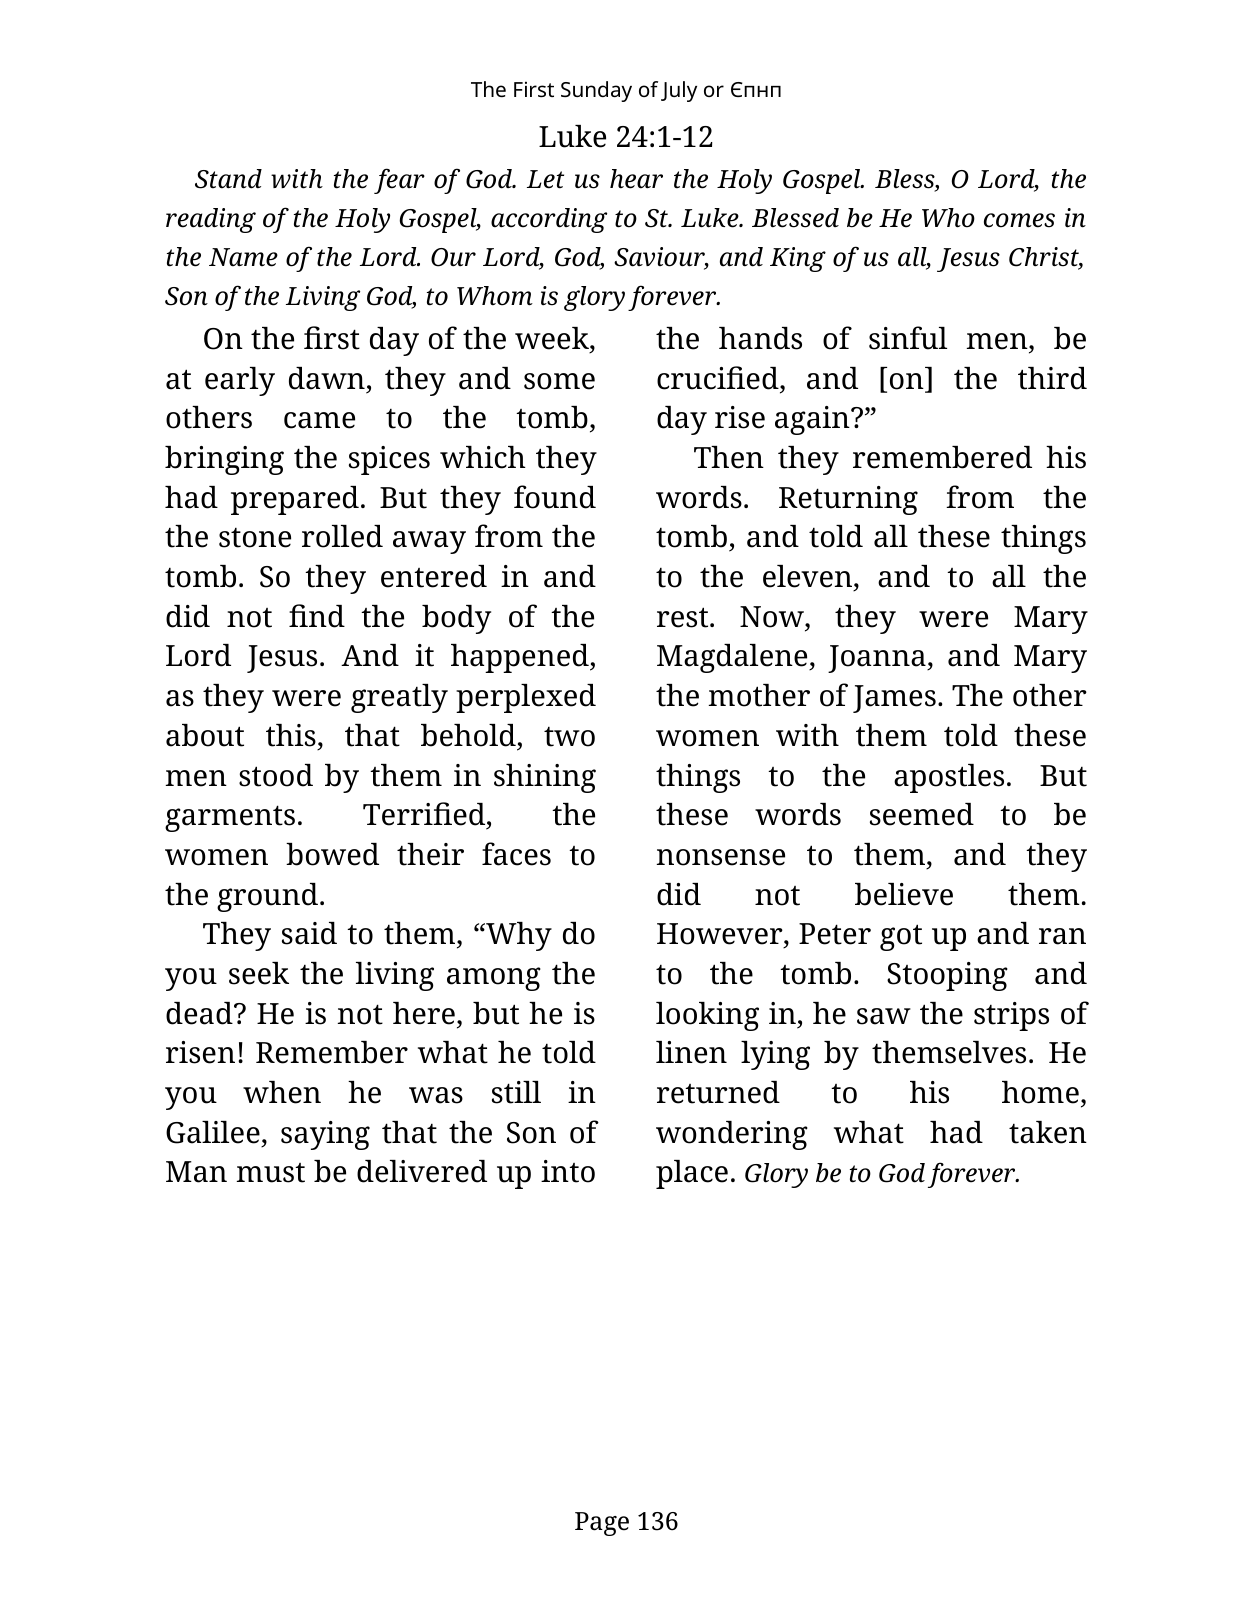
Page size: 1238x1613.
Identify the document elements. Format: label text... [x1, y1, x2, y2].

text Then they remembered his words. Returning from the tomb, and told all these things to the eleven, and to all the rest. Now, they were Mary Magdalene, Joanna, and Mary the mother of James. The other women with them told these things to the apostles. But these words seemed to be nonsense to them, and they did not believe them. However, Peter got up and ran to the tomb. Stooping and looking in, he saw the strips of linen lying by themselves. He returned to his home, wondering what had taken place. Glory be to God forever. [656, 437, 1087, 1191]
text They said to them, “Why do you seek the living among the dead? He is not here, but he is risen! Remember what he told you when he was still in Galilee, saying that the Son of Man must be delivered up into the hands of sinful men, be crucified, and [on] the third day rise again?” [656, 318, 1087, 437]
text On the first day of the week, at early dawn, they and some others came to the tomb, bringing the spices which they had prepared. But they found the stone rolled away from the tomb. So they entered in and did not find the body of the Lord Jesus. And it happened, as they were greatly perplexed about this, that behold, two men stood by them in shining garments. Terrified, the women bowed their faces to the ground. [165, 318, 597, 913]
subtitle Luke 24:1-12 [165, 116, 1087, 156]
text They said to them, “Why do you seek the living among the dead? He is not here, but he is risen! Remember what he told you when he was still in Galilee, saying that the Son of Man must be delivered up into the hands of sinful men, be crucified, and [on] the third day rise again?” [165, 913, 597, 1191]
text Stand with the fear of God. Let us hear the Holy Gospel. Bless, O Lord, the reading of the Holy Gospel, according to St. Luke. Blessed be He Who comes in the Name of the Lord. Our Lord, God, Saviour, and King of us all, Jesus Christ, Son of the Living God, to Whom is glory forever. [165, 162, 1087, 313]
